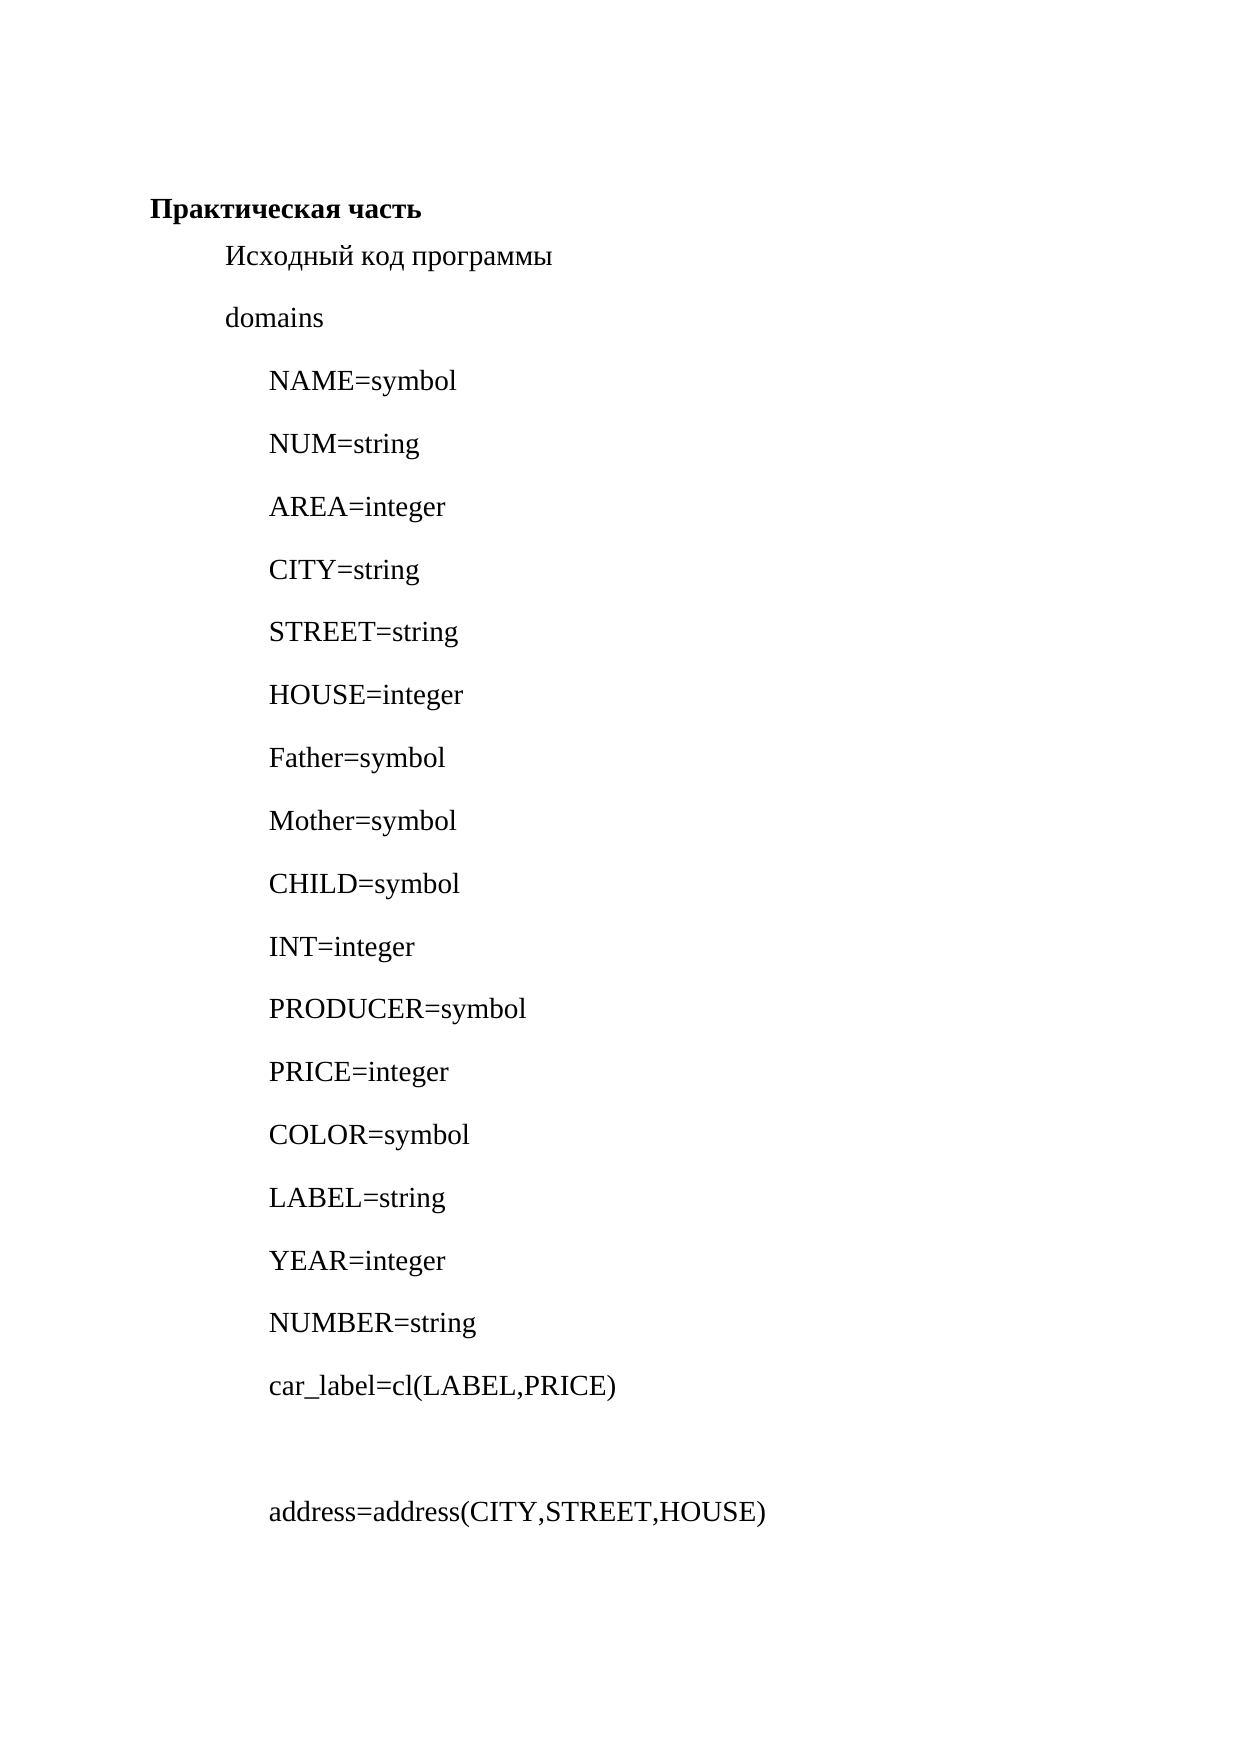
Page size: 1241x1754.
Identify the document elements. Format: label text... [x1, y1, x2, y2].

text Исходный код программы [150, 238, 1090, 271]
text address=address(CITY,STREET,HOUSE) [150, 1494, 1090, 1527]
text Mother=symbol [150, 803, 1090, 837]
text HOUSE=integer [150, 677, 1090, 711]
text NUMBER=string [150, 1306, 1090, 1339]
text INT=integer [150, 929, 1090, 962]
text domains [150, 301, 1090, 334]
text YEAR=integer [150, 1243, 1090, 1276]
text PRODUCER=symbol [150, 991, 1090, 1025]
subtitle Практическая часть [150, 192, 1090, 225]
text CHILD=symbol [150, 866, 1090, 899]
text PRICE=integer [150, 1054, 1090, 1088]
text CITY=string [150, 552, 1090, 585]
text Father=symbol [150, 740, 1090, 774]
text STREET=string [150, 614, 1090, 648]
text AREA=integer [150, 489, 1090, 522]
text COLOR=symbol [150, 1117, 1090, 1151]
text car_label=cl(LABEL,PRICE) [150, 1368, 1090, 1402]
text NUM=string [150, 426, 1090, 460]
text NAME=symbol [150, 363, 1090, 397]
text LABEL=string [150, 1180, 1090, 1213]
